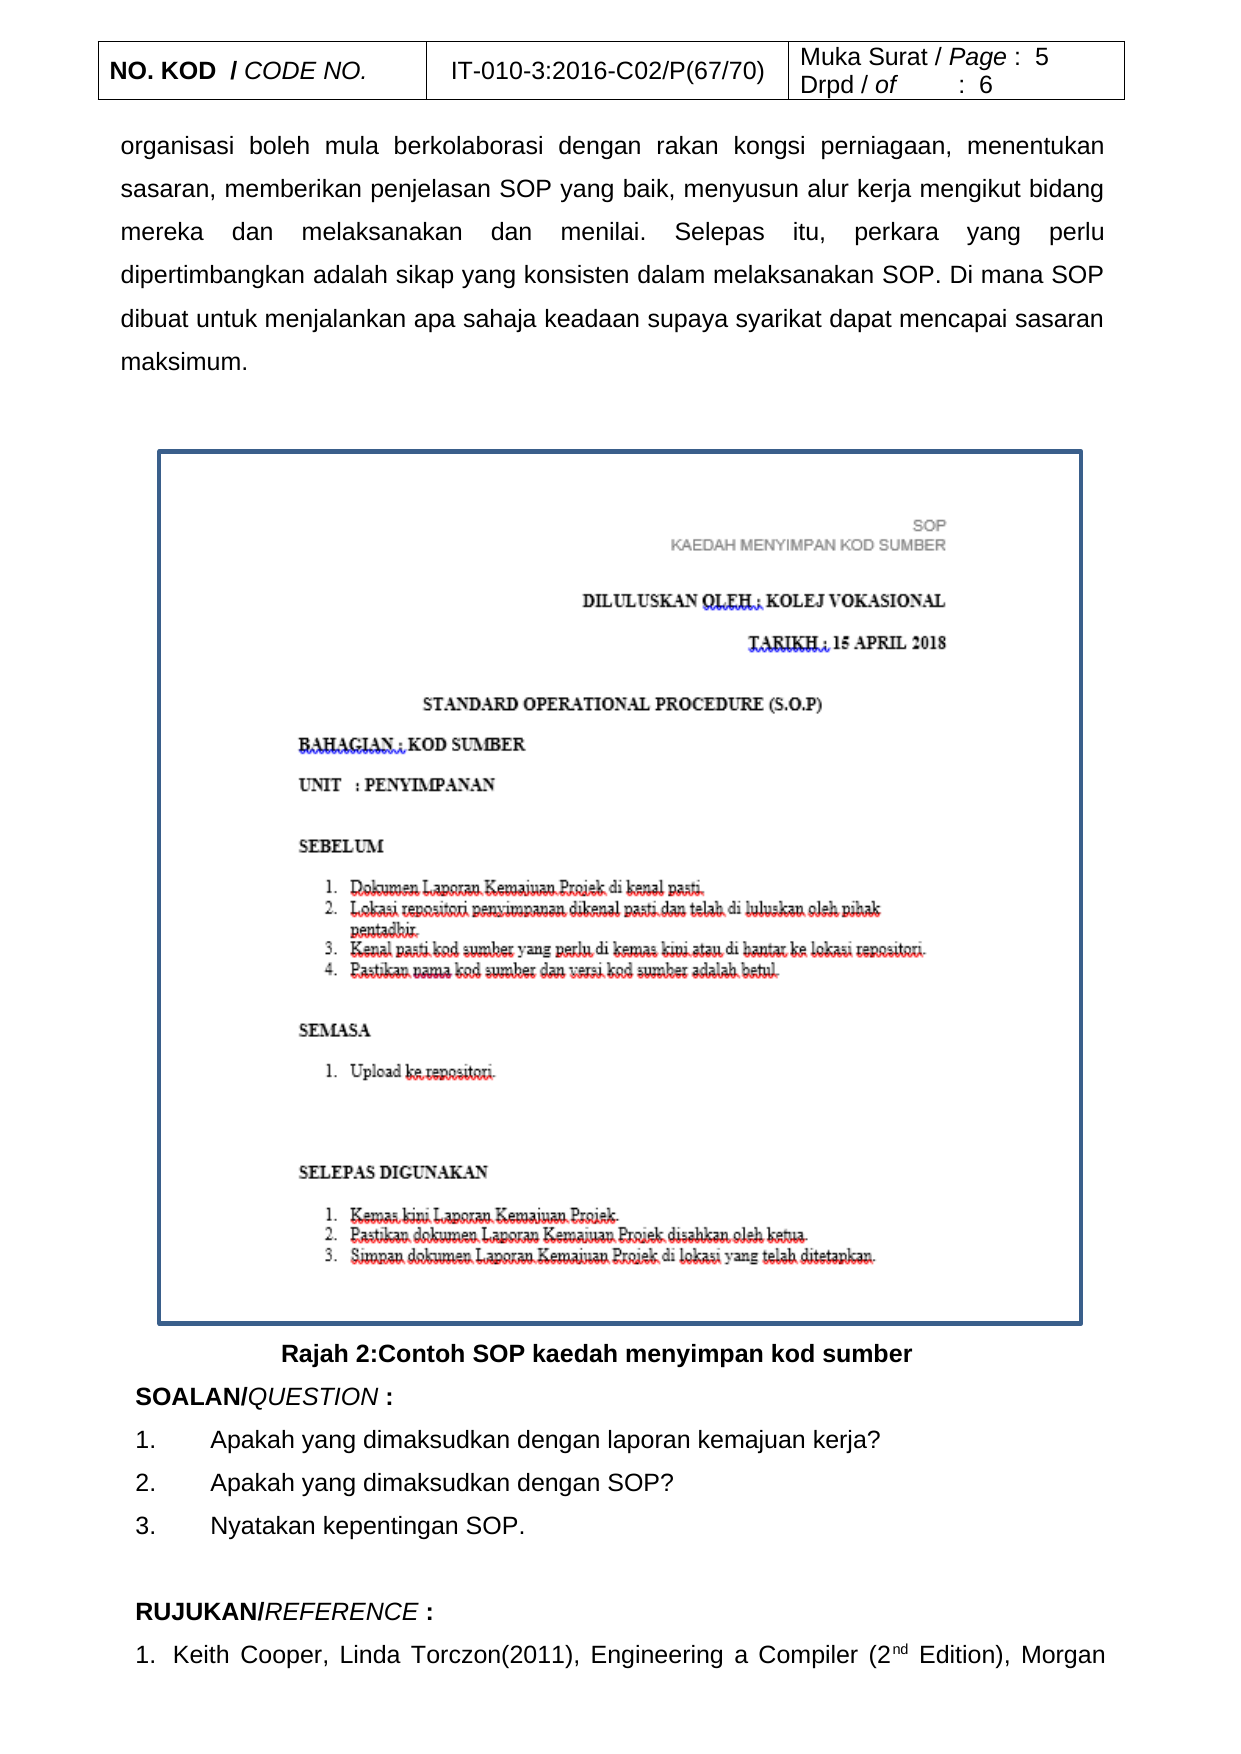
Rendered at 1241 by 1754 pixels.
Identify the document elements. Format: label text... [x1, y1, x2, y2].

list Nyatakan kepentingan SOP. [135, 1511, 1106, 1540]
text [106, 131, 1106, 376]
text SOALAN/QUESTION : [135, 1382, 1076, 1411]
list Apakah yang dimaksudkan dengan laporan kemajuan kerja? [135, 1425, 1106, 1454]
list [135, 1641, 1106, 1669]
text Rajah 2:Contoh SOP kaedah menyimpan kod sumber [135, 1339, 1076, 1367]
picture [247, 483, 994, 1292]
list Apakah yang dimaksudkan dengan SOP? [135, 1468, 1106, 1497]
text RUJUKAN/REFERENCE : [135, 1597, 1106, 1626]
